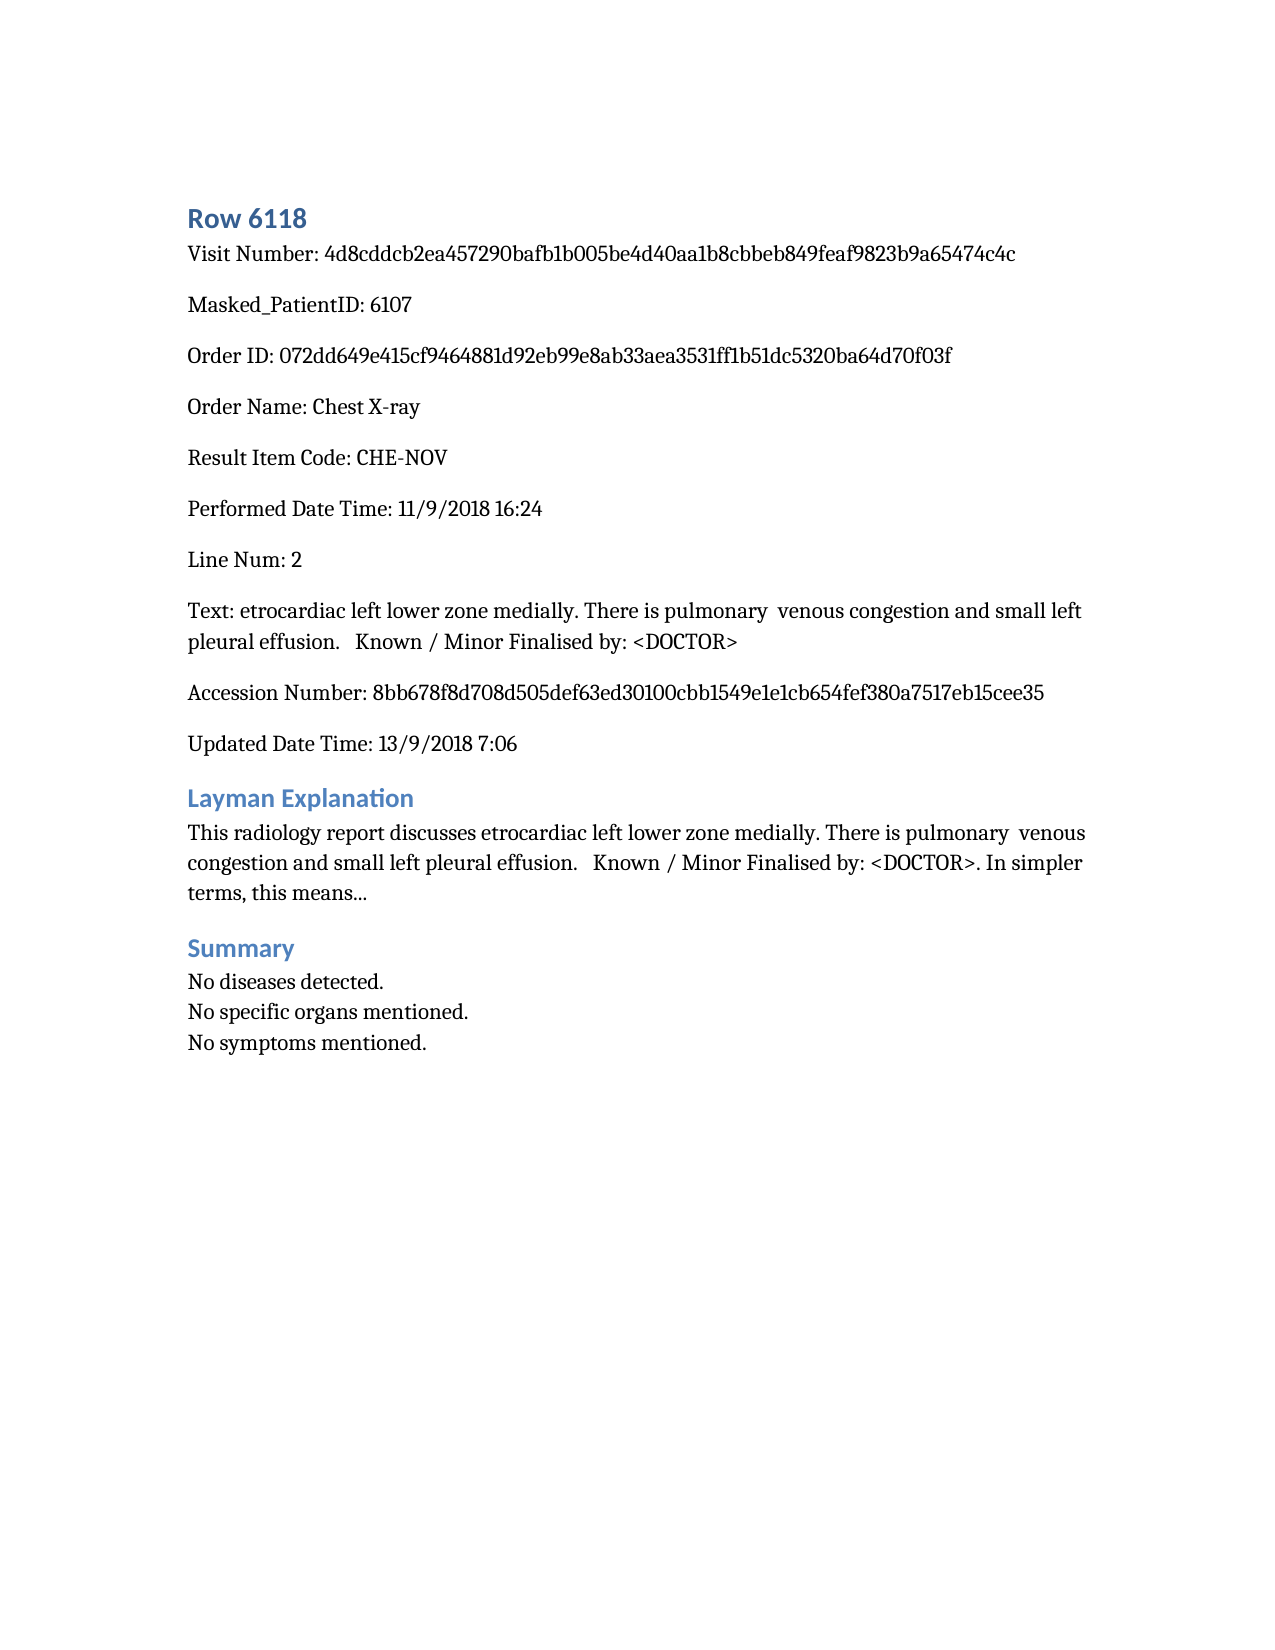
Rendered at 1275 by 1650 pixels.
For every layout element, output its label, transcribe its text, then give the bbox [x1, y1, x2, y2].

text Masked_PatientID: 6107 [187, 292, 1087, 318]
subtitle Summary [187, 931, 1087, 964]
text Order ID: 072dd649e415cf9464881d92eb99e8ab33aea3531ff1b51dc5320ba64d70f03f [187, 343, 1087, 369]
text Order Name: Chest X-ray [187, 394, 1087, 420]
text Text: etrocardiac left lower zone medially. There is pulmonary venous congestion and small left pleural effusion. Known / Minor Finalised by: <DOCTOR> [187, 598, 1087, 655]
text Line Num: 2 [187, 547, 1087, 573]
text Updated Date Time: 13/9/2018 7:06 [187, 731, 1087, 757]
subtitle Row 6118 [187, 200, 1087, 236]
subtitle Layman Explanation [187, 782, 1087, 814]
text Accession Number: 8bb678f8d708d505def63ed30100cbb1549e1e1cb654fef380a7517eb15cee35 [187, 679, 1087, 706]
text This radiology report discusses etrocardiac left lower zone medially. There is pulmonary venous congestion and small left pleural effusion. Known / Minor Finalised by: <DOCTOR>. In simpler terms, this means... [187, 819, 1087, 906]
text No diseases detected. No specific organs mentioned. No symptoms mentioned. [187, 969, 1087, 1056]
text Result Item Code: CHE-NOV [187, 445, 1087, 471]
text Performed Date Time: 11/9/2018 16:24 [187, 496, 1087, 522]
text Visit Number: 4d8cddcb2ea457290bafb1b005be4d40aa1b8cbbeb849feaf9823b9a65474c4c [187, 241, 1087, 267]
